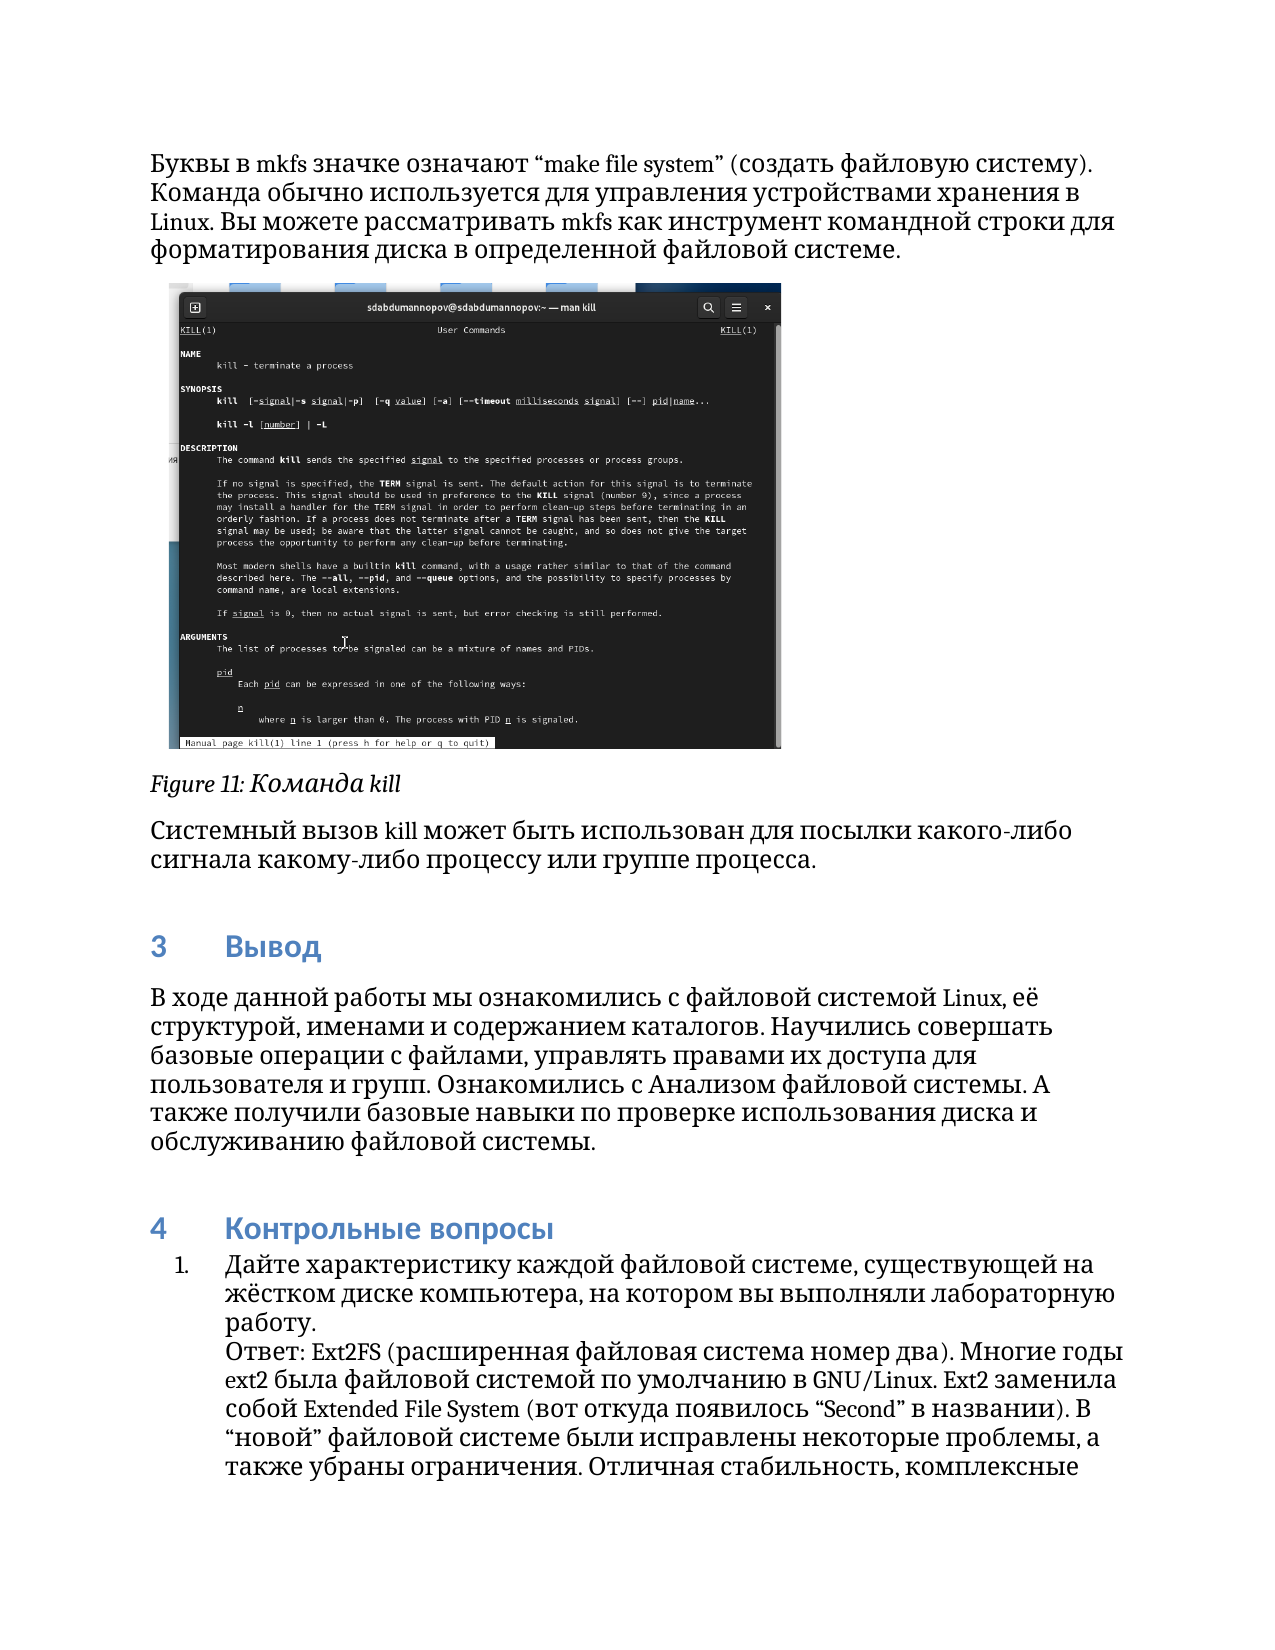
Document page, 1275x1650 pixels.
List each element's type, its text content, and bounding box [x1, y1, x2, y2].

text В ходе данной работы мы ознакомились с файловой системой Linux, её структурой, именами и содержанием каталогов. Научились совершать базовые операции с файлами, управлять правами их доступа для пользователя и групп. Ознакомились с Анализом файловой системы. А также получили базовые навыки по проверке использования диска и обслуживанию файловой системы. [150, 984, 1125, 1157]
text Figure 11: Команда kill [150, 770, 1125, 798]
subtitle 4 Контрольные вопросы [150, 1207, 1125, 1247]
subtitle 3 Вывод [150, 925, 1125, 966]
text Системный вызов kill может быть использован для посылки какого-либо сигнала какому-либо процессу или группе процесса. [150, 817, 1125, 875]
picture [168, 283, 782, 749]
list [175, 1251, 1125, 1481]
text Буквы в mkfs значке означают “make file system” (создать файловую систему). Команда обычно используется для управления устройствами хранения в Linux. Вы можете рассматривать mkfs как инструмент командной строки для форматирования диска в определенной файловой системе. [150, 150, 1125, 265]
